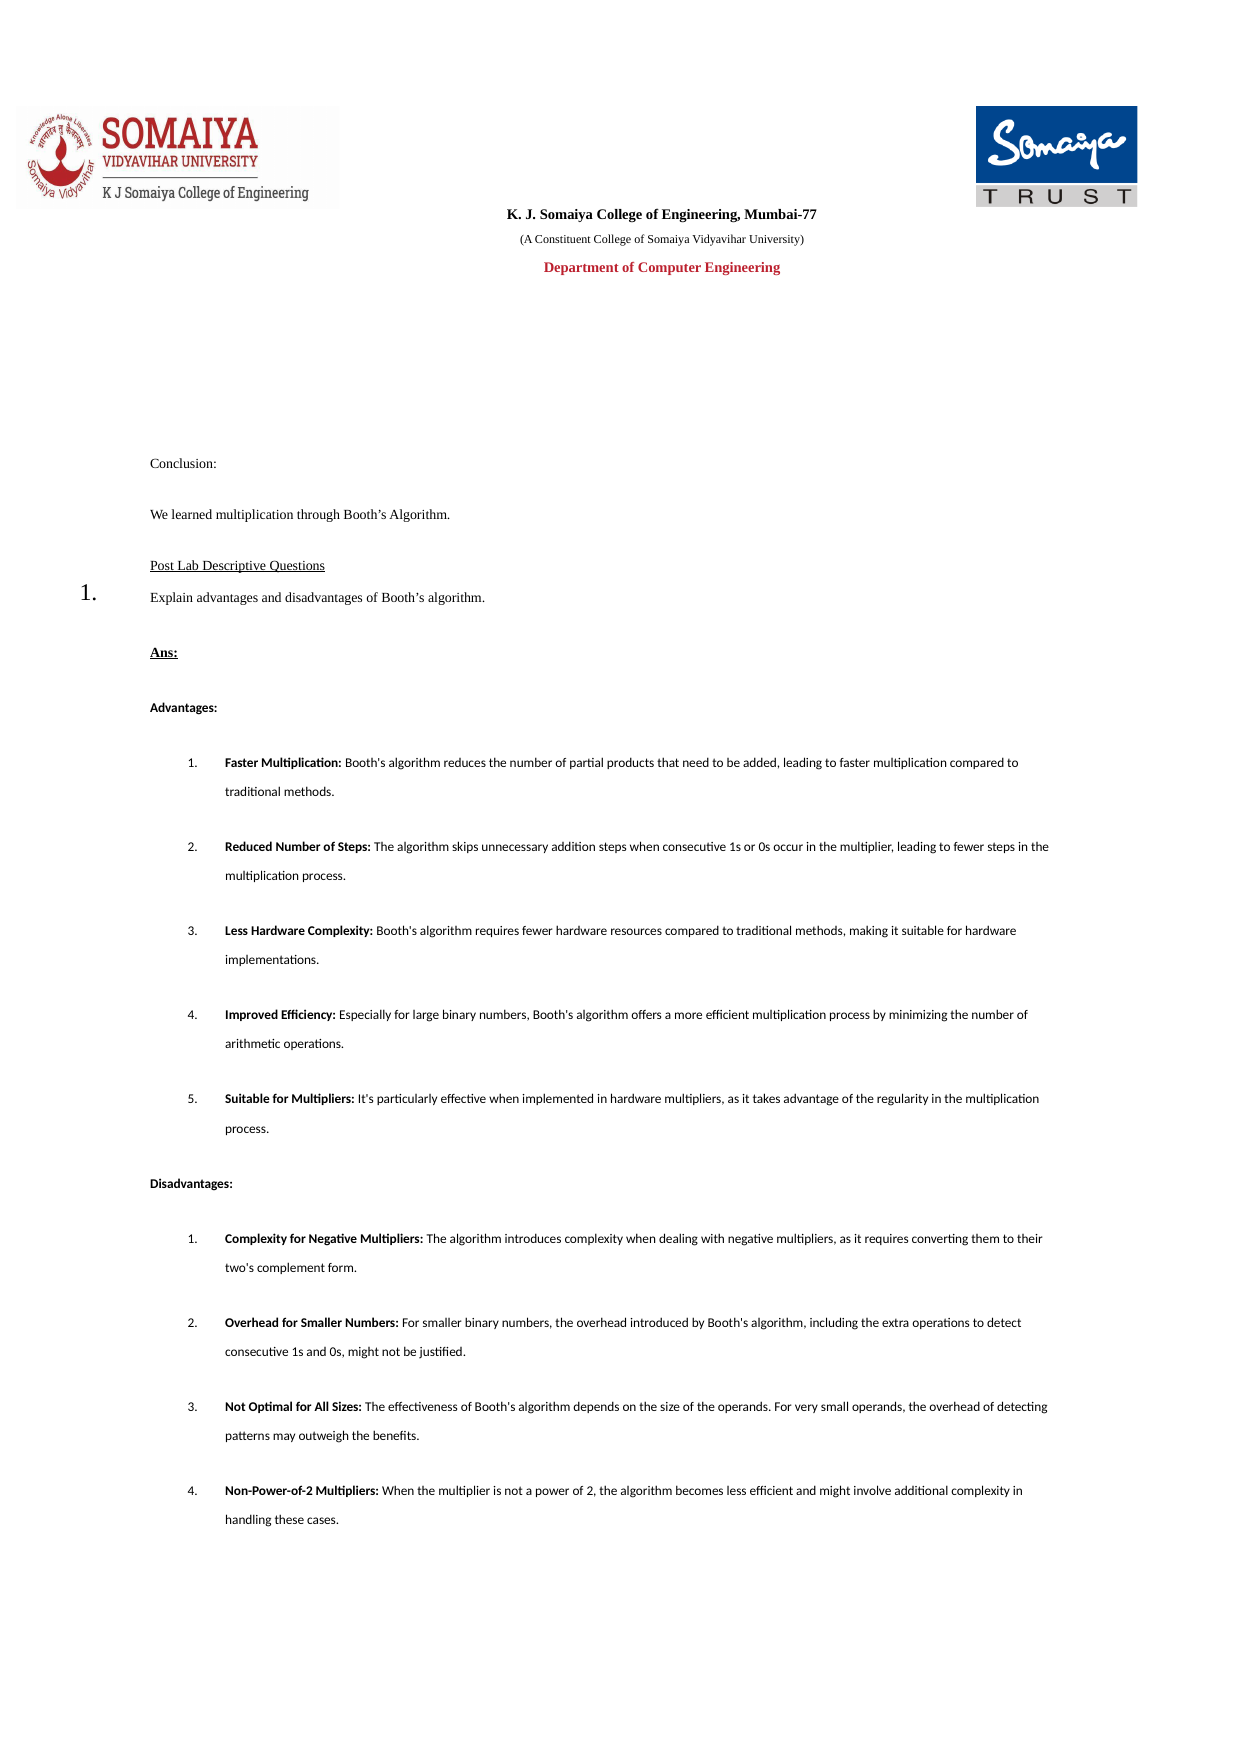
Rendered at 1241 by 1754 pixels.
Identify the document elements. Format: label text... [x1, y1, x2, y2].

text Advantages: [150, 687, 1071, 715]
list Reduced Number of Steps: The algorithm skips unnecessary addition steps when consecutive 1s or 0s occur in the multiplier, leading to fewer steps in the multiplication process. [187, 827, 1071, 884]
list Not Optimal for All Sizes: The effectiveness of Booth's algorithm depends on the size of the operands. For very small operands, the overhead of detecting patterns may outweigh the benefits. [187, 1387, 1071, 1444]
text Ans: [150, 633, 1071, 660]
text We learned multiplication through Booth’s Algorithm. [150, 495, 1071, 522]
picture [976, 106, 1138, 207]
list Less Hardware Complexity: Booth's algorithm requires fewer hardware resources compared to traditional methods, making it suitable for hardware implementations. [187, 911, 1071, 968]
picture [15, 106, 340, 209]
list Overhead for Smaller Numbers: For smaller binary numbers, the overhead introduced by Booth's algorithm, including the extra operations to detect consecutive 1s and 0s, might not be justified. [187, 1303, 1071, 1360]
text Conclusion: [150, 444, 1071, 471]
list Explain advantages and disadvantages of Booth’s algorithm. [79, 578, 1071, 606]
text Disadvantages: [150, 1163, 1071, 1191]
list Faster Multiplication: Booth's algorithm reduces the number of partial products that need to be added, leading to faster multiplication compared to traditional methods. [187, 742, 1071, 799]
list Complexity for Negative Multipliers: The algorithm introduces complexity when dealing with negative multipliers, as it requires converting them to their two's complement form. [187, 1218, 1071, 1276]
text Post Lab Descriptive Questions [150, 546, 1090, 573]
list Improved Efficiency: Especially for large binary numbers, Booth's algorithm offers a more efficient multiplication process by minimizing the number of arithmetic operations. [187, 995, 1071, 1052]
list Suitable for Multipliers: It's particularly effective when implemented in hardware multipliers, as it takes advantage of the regularity in the multiplication process. [187, 1079, 1071, 1136]
list Non-Power-of-2 Multipliers: When the multiplier is not a power of 2, the algorithm becomes less efficient and might involve additional complexity in handling these cases. [187, 1471, 1071, 1528]
